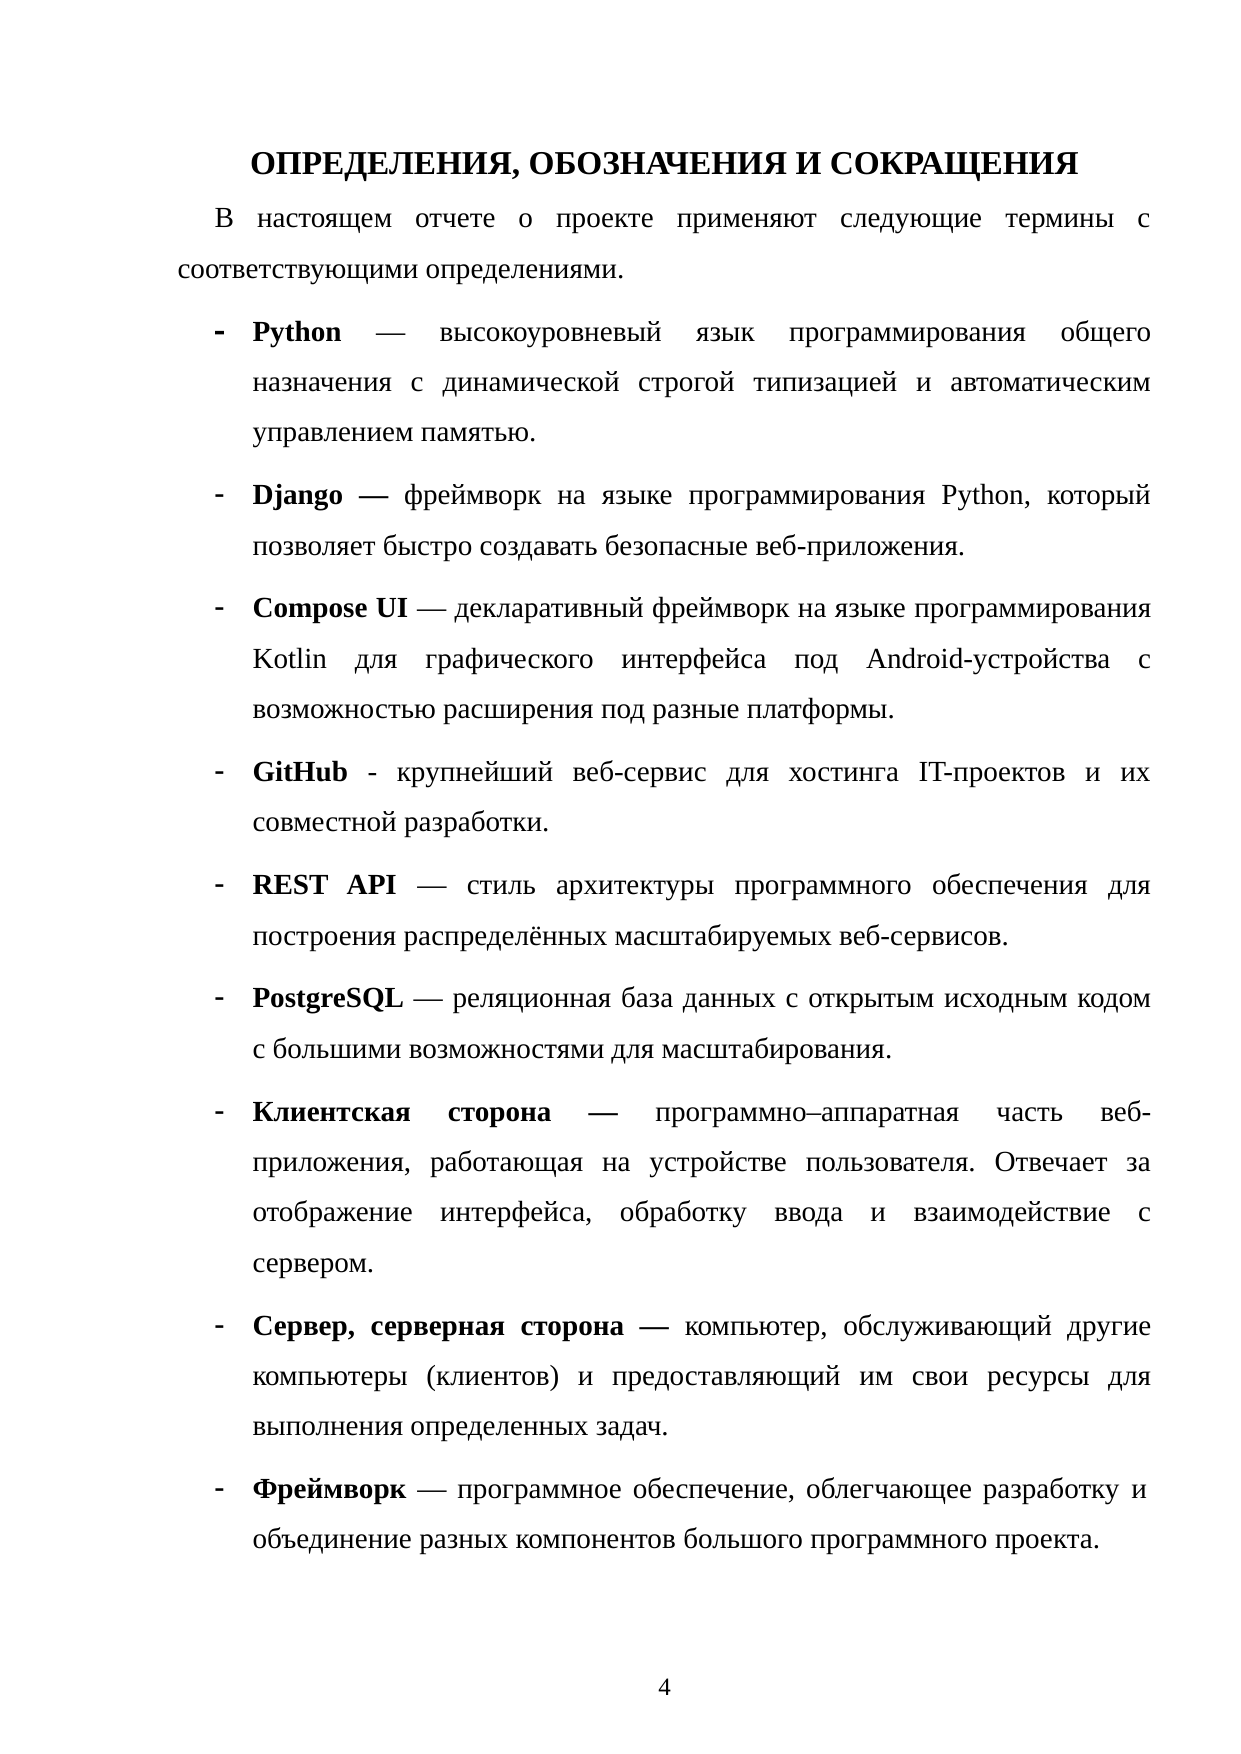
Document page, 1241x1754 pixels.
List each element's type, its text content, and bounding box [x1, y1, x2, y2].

text Клиентская сторона — программно–аппаратная часть веб-приложения, работающая на устройстве пользователя. Отвечает за отображение интерфейса, обработку ввода и взаимодействие с сервером. [214, 1094, 1152, 1278]
text Фреймворк — программное обеспечение, облегчающее разработку и объединение разных компонентов большого программного проекта. [214, 1471, 1152, 1555]
text GitHub - крупнейший веб-сервис для хостинга IT-проектов и их совместной разработки. [214, 754, 1152, 838]
text Сервер, серверная сторона — компьютер, обслуживающий другие компьютеры (клиентов) и предоставляющий им свои ресурсы для выполнения определенных задач. [214, 1308, 1152, 1442]
text Compose UI — декларативный фреймворк на языке программирования Kotlin для графического интерфейса под Android-устройства с возможностью расширения под разные платформы. [214, 591, 1152, 725]
text REST API — стиль архитектуры программного обеспечения для построения распределённых масштабируемых веб-сервисов. [214, 867, 1152, 951]
text PostgreSQL — реляционная база данных с открытым исходным кодом с большими возможностями для масштабирования. [214, 981, 1152, 1064]
text ОПРЕДЕЛЕНИЯ, ОБОЗНАЧЕНИЯ И СОКРАЩЕНИЯ [177, 143, 1152, 181]
text В настоящем отчете о проекте применяют следующие термины с соответствующими определениями. [177, 201, 1152, 284]
text Python — высокоуровневый язык программирования общего назначения с динамической строгой типизацией и автоматическим управлением памятью. [214, 314, 1152, 448]
text Django — фреймворк на языке программирования Python, который позволяет быстро создавать безопасные веб-приложения. [214, 477, 1152, 561]
